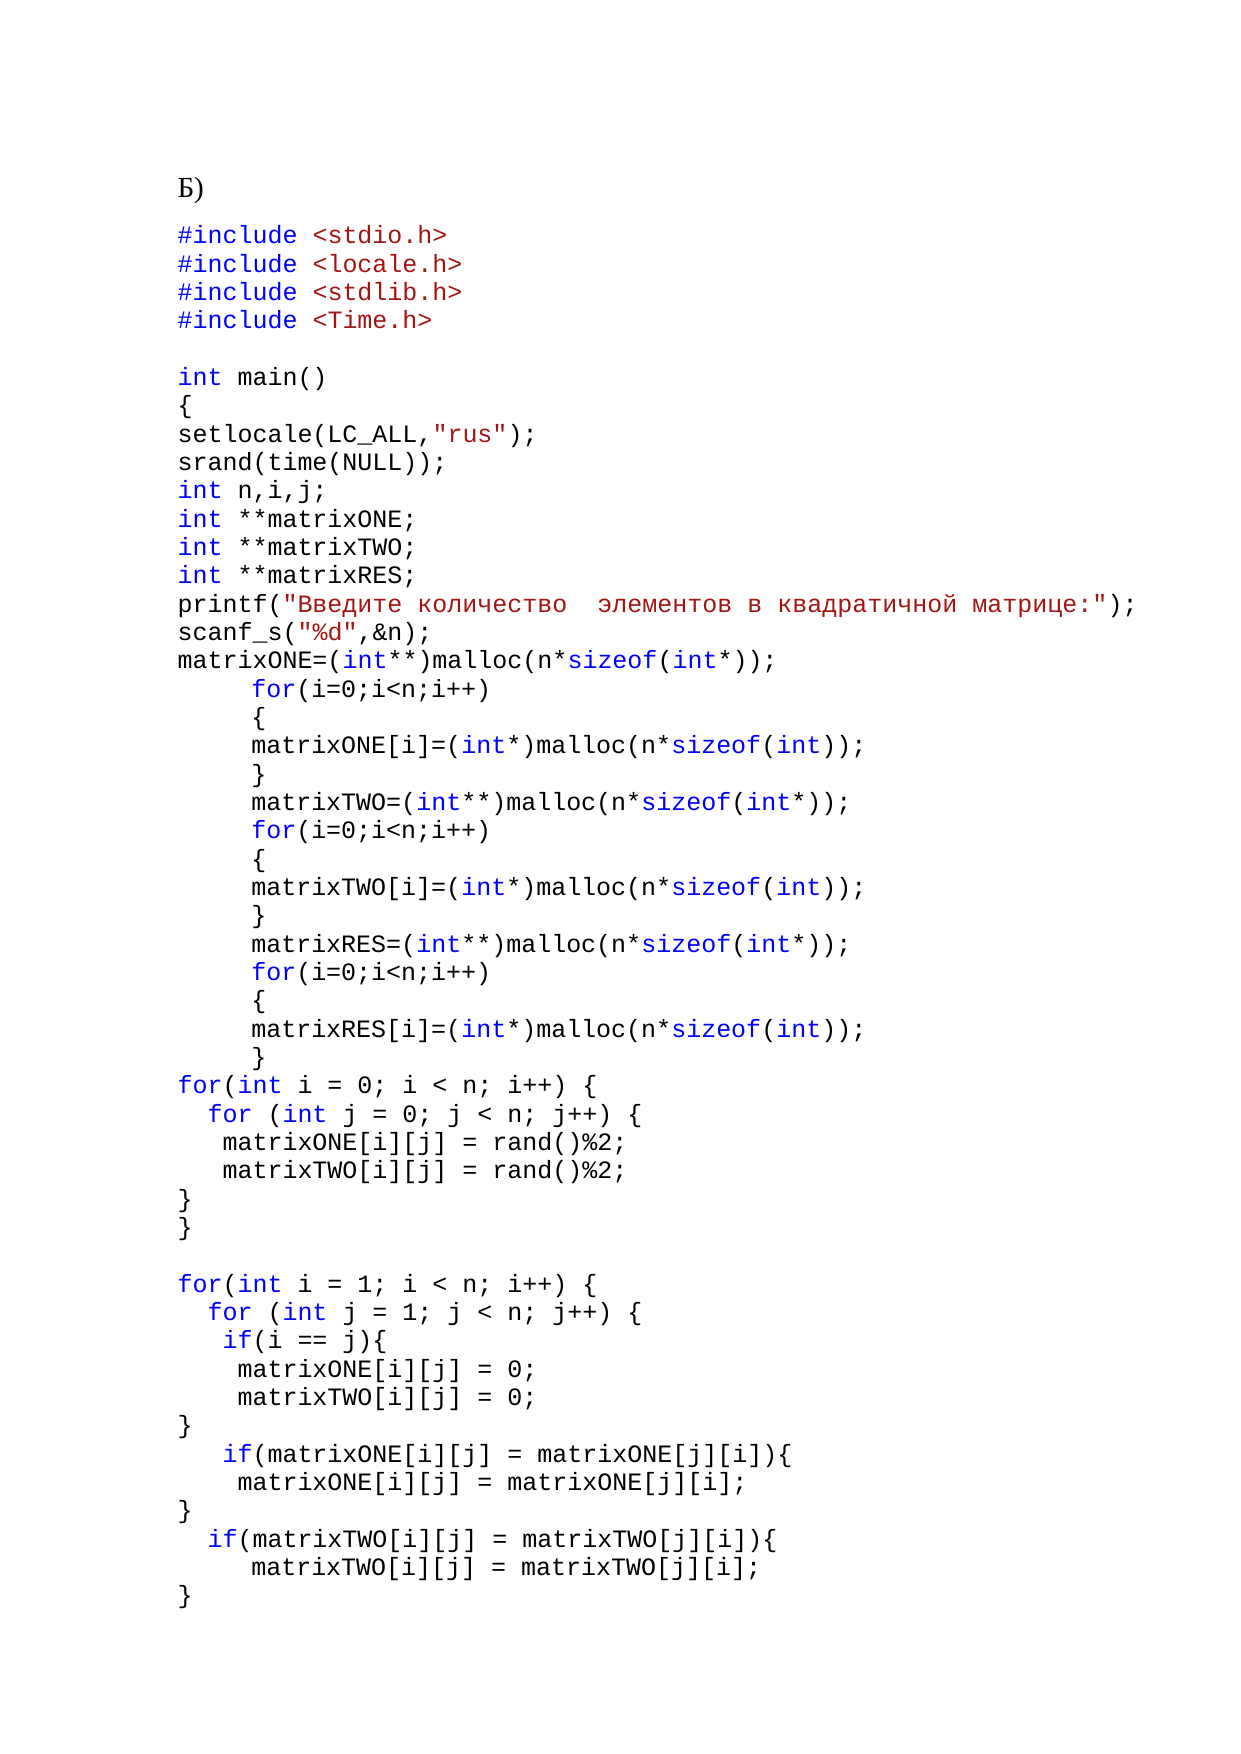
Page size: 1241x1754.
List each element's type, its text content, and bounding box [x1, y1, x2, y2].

text srand(time(NULL)); [177, 450, 1152, 478]
text int **matrixRES; [177, 563, 1152, 591]
text int **matrixTWO; [177, 535, 1152, 563]
text matrixRES[i]=(int*)malloc(n*sizeof(int)); [177, 1016, 1152, 1045]
text printf("Введите количество элементов в квадратичной матрице:"); [177, 591, 1152, 620]
text matrixONE=(int**)malloc(n*sizeof(int*)); [177, 648, 1152, 676]
text } [177, 1583, 1152, 1611]
text matrixTWO[i][j] = 0; [177, 1385, 1152, 1413]
text for (int j = 1; j < n; j++) { [177, 1300, 1152, 1328]
text matrixONE[i][j] = 0; [177, 1356, 1152, 1385]
text Б) [177, 171, 1152, 204]
text #include <stdlib.h> [177, 280, 1152, 308]
text if(matrixTWO[i][j] = matrixTWO[j][i]){ [177, 1526, 1152, 1555]
text for(i=0;i<n;i++) [177, 676, 1152, 705]
text #include <locale.h> [177, 251, 1152, 280]
text for(i=0;i<n;i++) [177, 960, 1152, 988]
text for(i=0;i<n;i++) [177, 818, 1152, 846]
text matrixONE[i][j] = rand()%2; [177, 1130, 1152, 1158]
text { [177, 846, 1152, 875]
text for(int i = 0; i < n; i++) { [177, 1073, 1152, 1101]
text if(i == j){ [177, 1328, 1152, 1356]
text scanf_s("%d",&n); [177, 620, 1152, 648]
text int n,i,j; [177, 478, 1152, 506]
text matrixTWO[i]=(int*)malloc(n*sizeof(int)); [177, 875, 1152, 903]
text { [177, 393, 1152, 421]
text setlocale(LC_ALL,"rus"); [177, 421, 1152, 450]
text { [177, 705, 1152, 733]
text } [177, 761, 1152, 790]
text int **matrixONE; [177, 506, 1152, 535]
text if(matrixONE[i][j] = matrixONE[j][i]){ [177, 1441, 1152, 1470]
text matrixTWO[i][j] = matrixTWO[j][i]; [177, 1555, 1152, 1583]
text #include <stdio.h> [177, 223, 1152, 251]
text matrixONE[i][j] = matrixONE[j][i]; [177, 1470, 1152, 1498]
text } [177, 1045, 1152, 1073]
text for(int i = 1; i < n; i++) { [177, 1271, 1152, 1300]
text matrixRES=(int**)malloc(n*sizeof(int*)); [177, 931, 1152, 960]
text for (int j = 0; j < n; j++) { [177, 1101, 1152, 1130]
text } [177, 1215, 1152, 1243]
text int main() [177, 365, 1152, 393]
text } [177, 1498, 1152, 1526]
text } [177, 1413, 1152, 1441]
text { [177, 988, 1152, 1016]
text } [177, 903, 1152, 931]
text matrixONE[i]=(int*)malloc(n*sizeof(int)); [177, 733, 1152, 761]
text matrixTWO[i][j] = rand()%2; [177, 1158, 1152, 1186]
text #include <Time.h> [177, 308, 1152, 336]
text matrixTWO=(int**)malloc(n*sizeof(int*)); [177, 790, 1152, 818]
text } [177, 1186, 1152, 1215]
